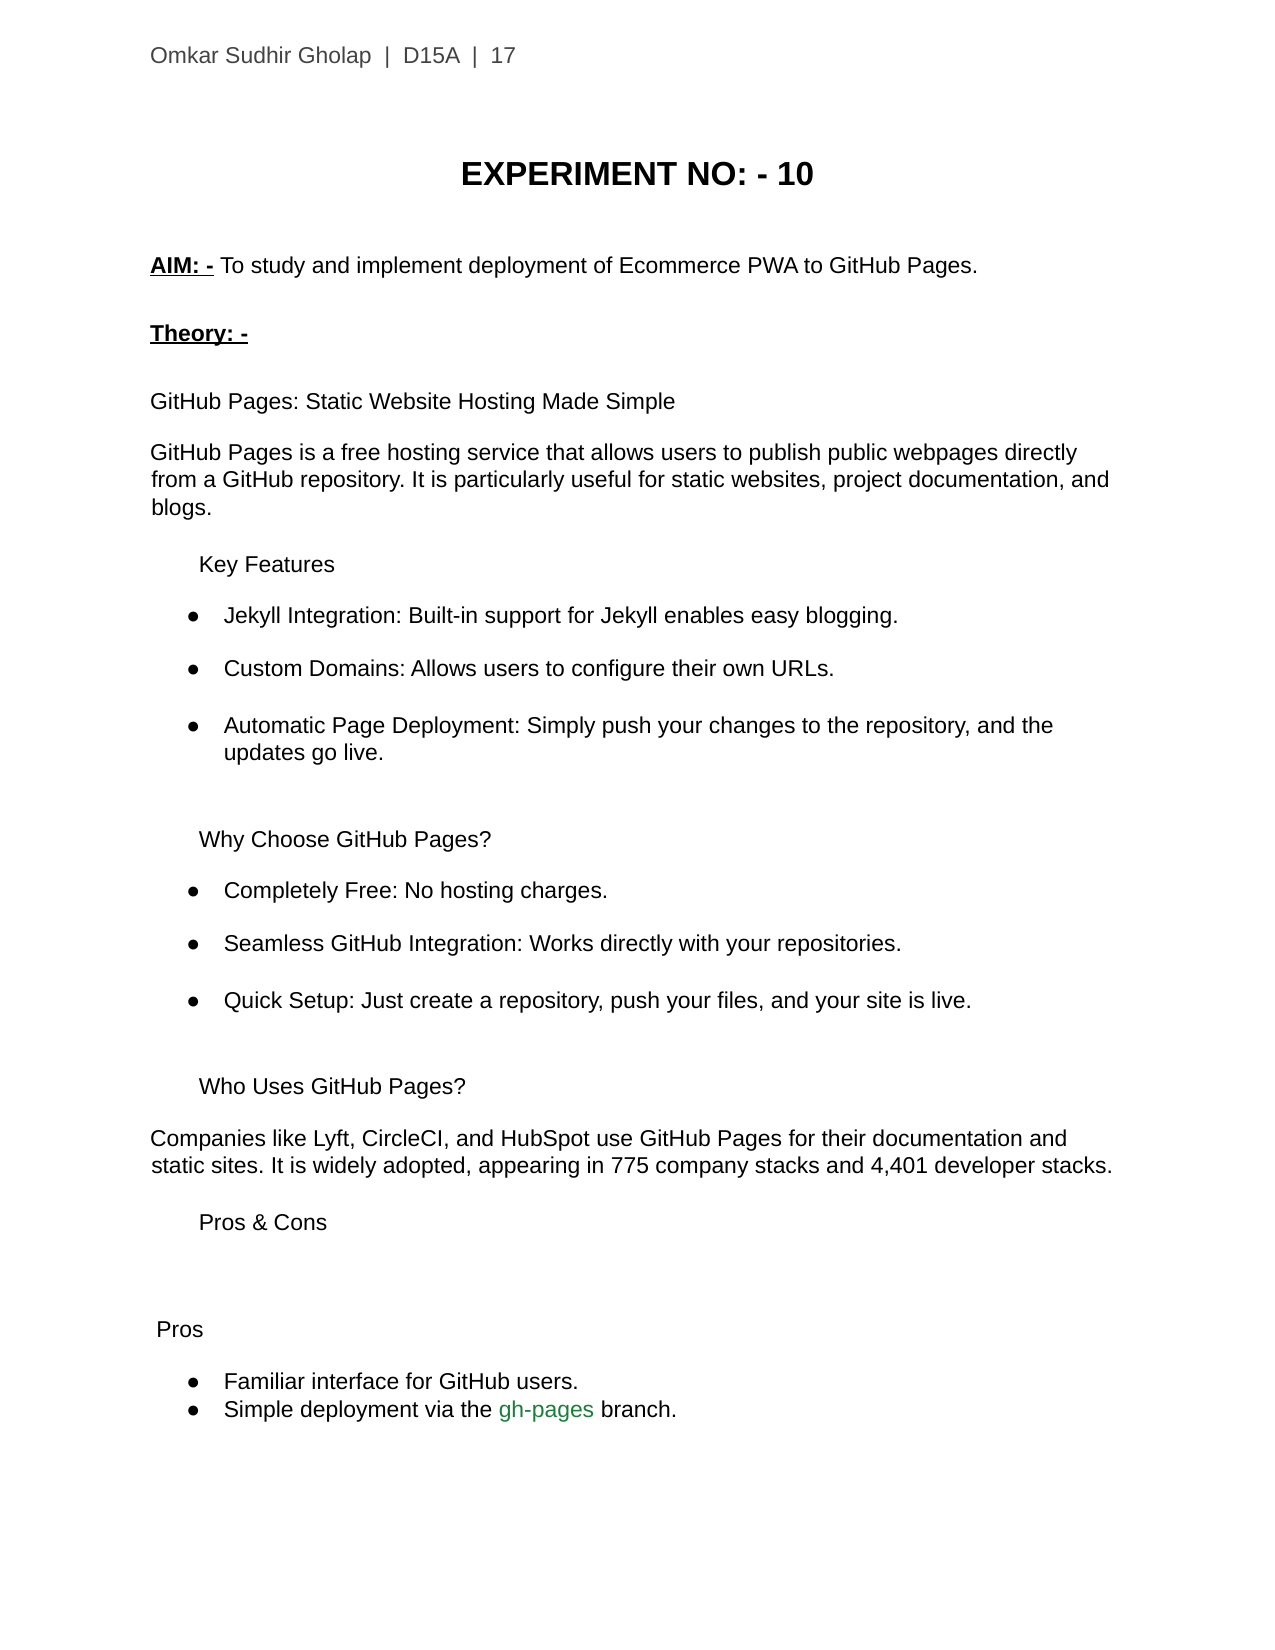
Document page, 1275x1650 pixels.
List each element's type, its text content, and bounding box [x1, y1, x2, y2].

text GitHub Pages is a free hosting service that allows users to publish public webpages directly from a GitHub repository. It is particularly useful for static websites, project documentation, and blogs. [150, 439, 1127, 520]
list Automatic Page Deployment: Simply push your changes to the repository, and the updates go live. [186, 712, 1127, 766]
list Simple deployment via the gh-pages branch. [186, 1396, 1127, 1423]
text Pros & Cons [198, 1209, 1127, 1236]
list Custom Domains: Allows users to configure their own URLs. [186, 654, 1127, 681]
text GitHub Pages: Static Website Hosting Made Simple [150, 388, 1127, 414]
text Who Uses GitHub Pages? [198, 1073, 1127, 1100]
list Seamless GitHub Integration: Works directly with your repositories. [186, 929, 1127, 956]
list Quick Setup: Just create a repository, push your files, and your site is live. [186, 987, 1127, 1013]
list Familiar interface for GitHub users. [186, 1368, 1127, 1394]
text Why Choose GitHub Pages? [198, 826, 1127, 852]
text Pros [156, 1316, 1127, 1343]
list Jekyll Integration: Built-in support for Jekyll enables easy blogging. [186, 602, 1127, 628]
text AIM: - To study and implement deployment of Ecommerce PWA to GitHub Pages. [150, 252, 1127, 278]
list Completely Free: No hosting charges. [186, 877, 1127, 903]
text Key Features [198, 551, 1127, 577]
text Theory: - [150, 319, 1138, 346]
text EXPERIMENT NO: - 10 [150, 153, 1125, 192]
text Companies like Lyft, CircleCI, and HubSpot use GitHub Pages for their documentation and static sites. It is widely adopted, appearing in 775 company stacks and 4,401 developer stacks. [150, 1124, 1127, 1178]
